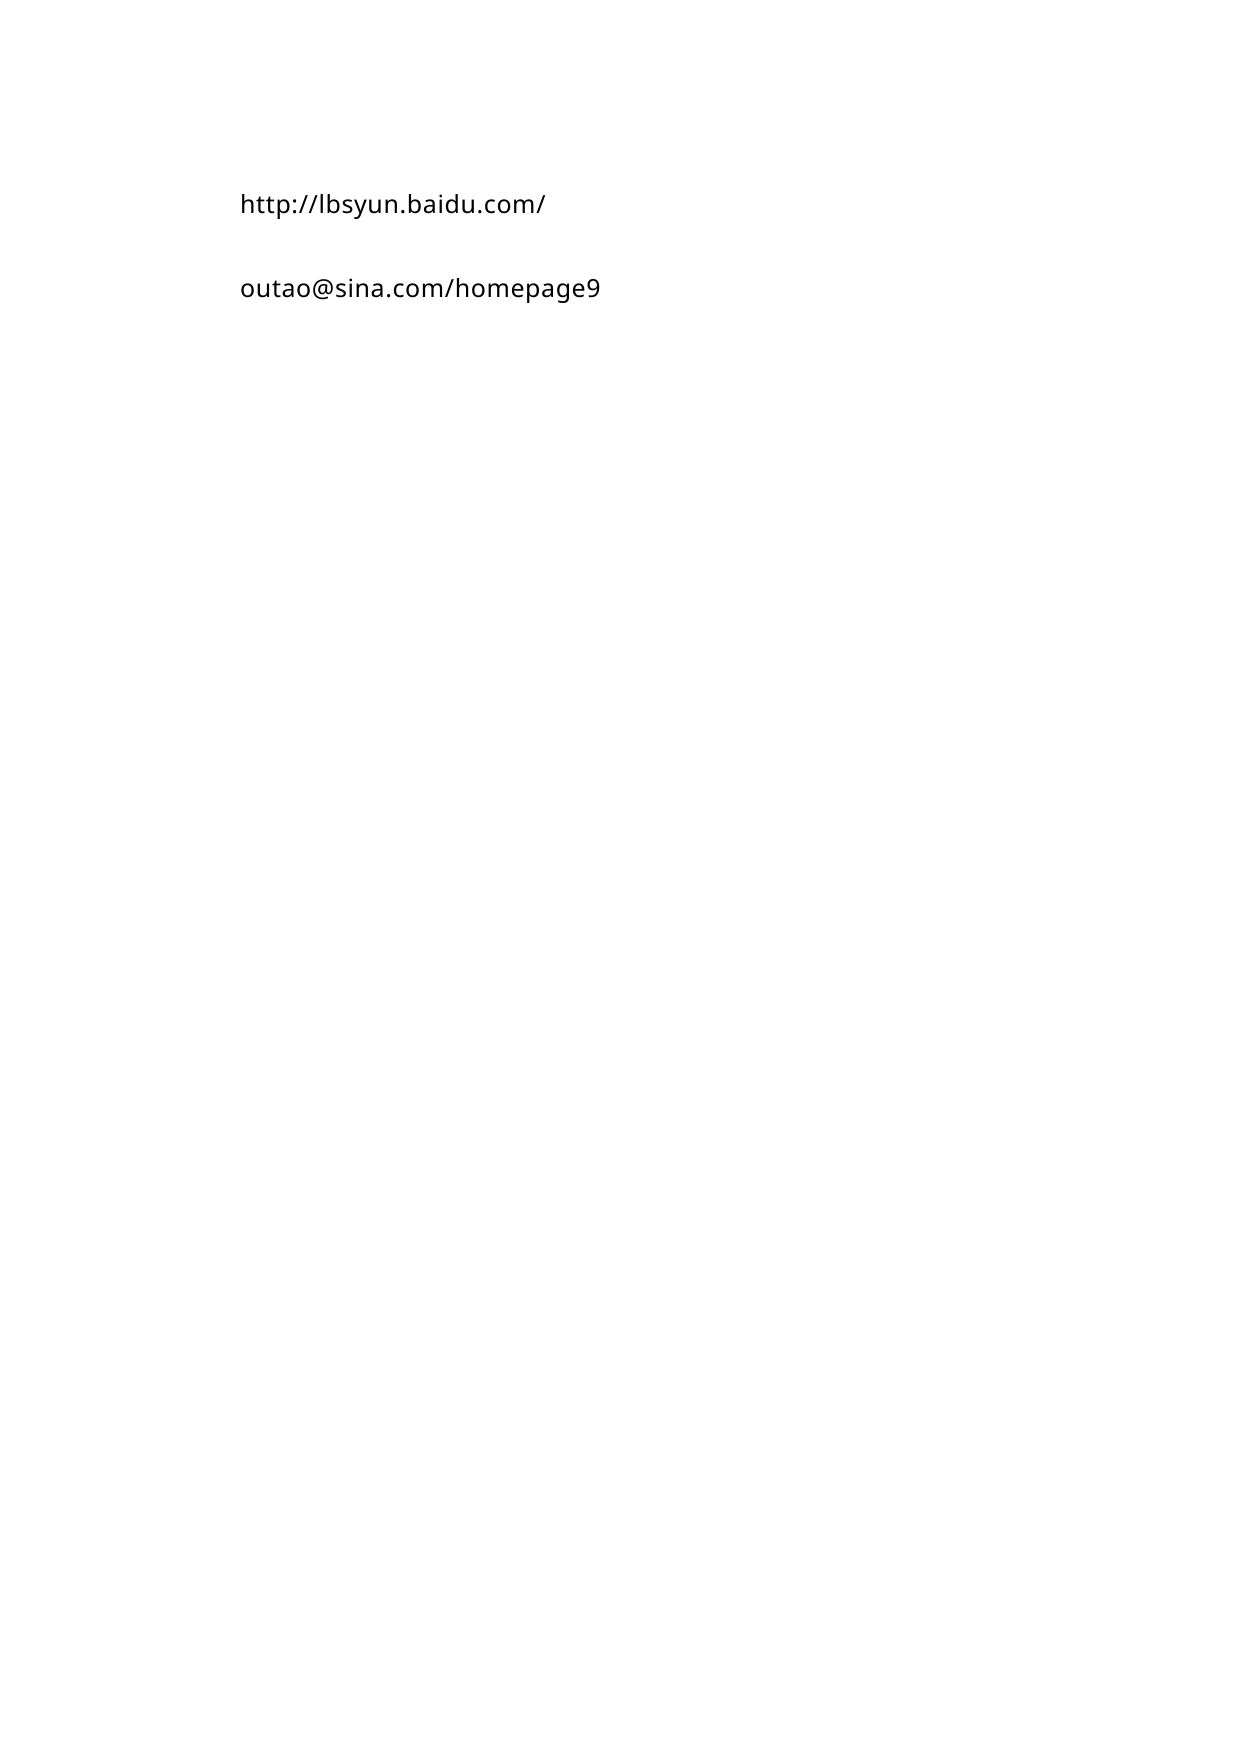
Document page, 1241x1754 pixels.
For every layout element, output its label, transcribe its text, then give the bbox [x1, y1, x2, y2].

text http://lbsyun.baidu.com/ [187, 172, 1053, 237]
text outao@sina.com/homepage9 [187, 255, 1053, 320]
